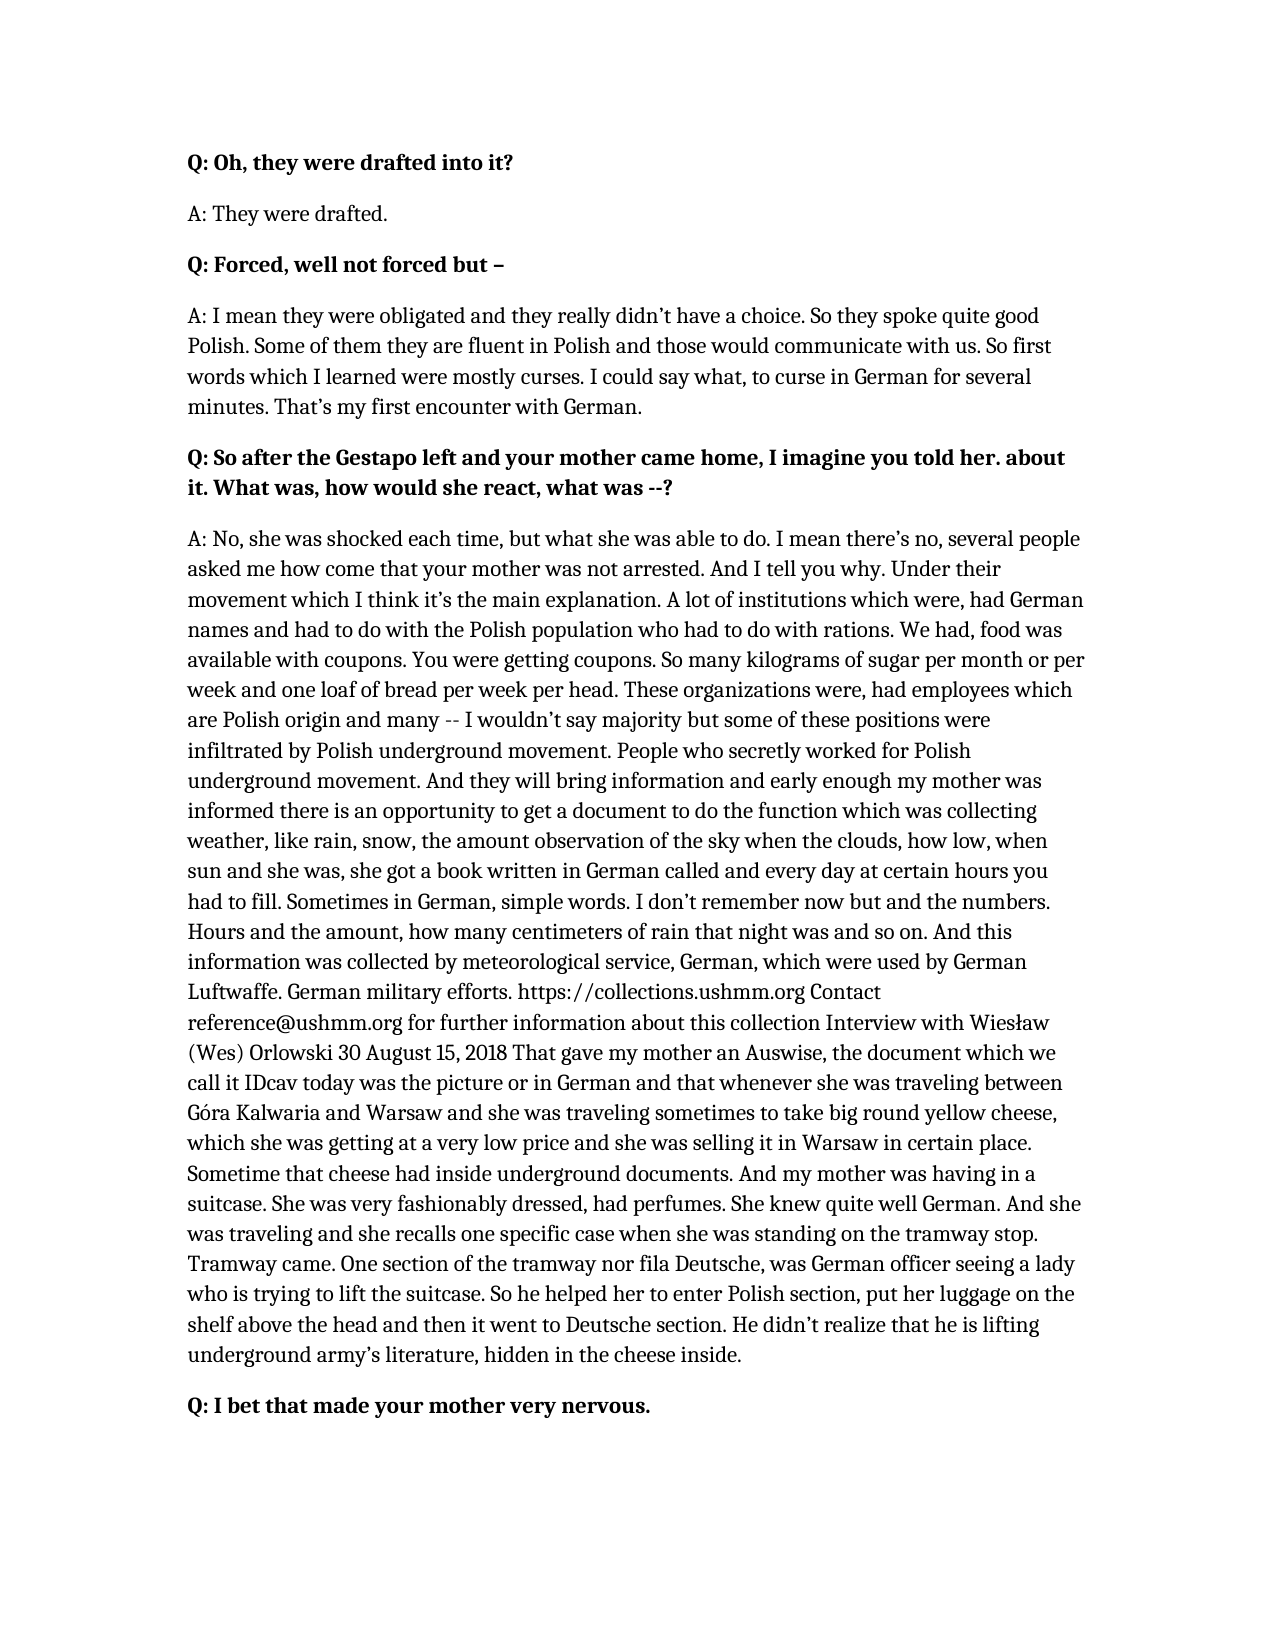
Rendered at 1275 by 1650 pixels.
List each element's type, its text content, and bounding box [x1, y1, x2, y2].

text Q: I bet that made your mother very nervous. [187, 1393, 1087, 1419]
text A: No, she was shocked each time, but what she was able to do. I mean there’s no, several people asked me how come that your mother was not arrested. And I tell you why. Under their movement which I think it’s the main explanation. A lot of institutions which were, had German names and had to do with the Polish population who had to do with rations. We had, food was available with coupons. You were getting coupons. So many kilograms of sugar per month or per week and one loaf of bread per week per head. These organizations were, had employees which are Polish origin and many -- I wouldn’t say majority but some of these positions were infiltrated by Polish underground movement. People who secretly worked for Polish underground movement. And they will bring information and early enough my mother was informed there is an opportunity to get a document to do the function which was collecting weather, like rain, snow, the amount observation of the sky when the clouds, how low, when sun and she was, she got a book written in German called and every day at certain hours you had to fill. Sometimes in German, simple words. I don’t remember now but and the numbers. Hours and the amount, how many centimeters of rain that night was and so on. And this information was collected by meteorological service, German, which were used by German Luftwaffe. German military efforts. https://collections.ushmm.org Contact reference@ushmm.org for further information about this collection Interview with Wiesław (Wes) Orlowski 30 August 15, 2018 That gave my mother an Auswise, the document which we call it IDcav today was the picture or in German and that whenever she was traveling between Góra Kalwaria and Warsaw and she was traveling sometimes to take big round yellow cheese, which she was getting at a very low price and she was selling it in Warsaw in certain place. Sometime that cheese had inside underground documents. And my mother was having in a suitcase. She was very fashionably dressed, had perfumes. She knew quite well German. And she was traveling and she recalls one specific case when she was standing on the tramway stop. Tramway came. One section of the tramway nor fila Deutsche, was German officer seeing a lady who is trying to lift the suitcase. So he helped her to enter Polish section, put her luggage on the shelf above the head and then it went to Deutsche section. He didn’t realize that he is lifting underground army’s literature, hidden in the cheese inside. [187, 526, 1087, 1368]
text Q: So after the Gestapo left and your mother came home, I imagine you told her. about it. What was, how would she react, what was --? [187, 445, 1087, 501]
text Q: Forced, well not forced but – [187, 252, 1087, 278]
text A: I mean they were obligated and they really didn’t have a choice. So they spoke quite good Polish. Some of them they are fluent in Polish and those would communicate with us. So first words which I learned were mostly curses. I could say what, to curse in German for several minutes. That’s my first encounter with German. [187, 303, 1087, 420]
text A: They were drafted. [187, 201, 1087, 227]
text Q: Oh, they were drafted into it? [187, 150, 1087, 176]
